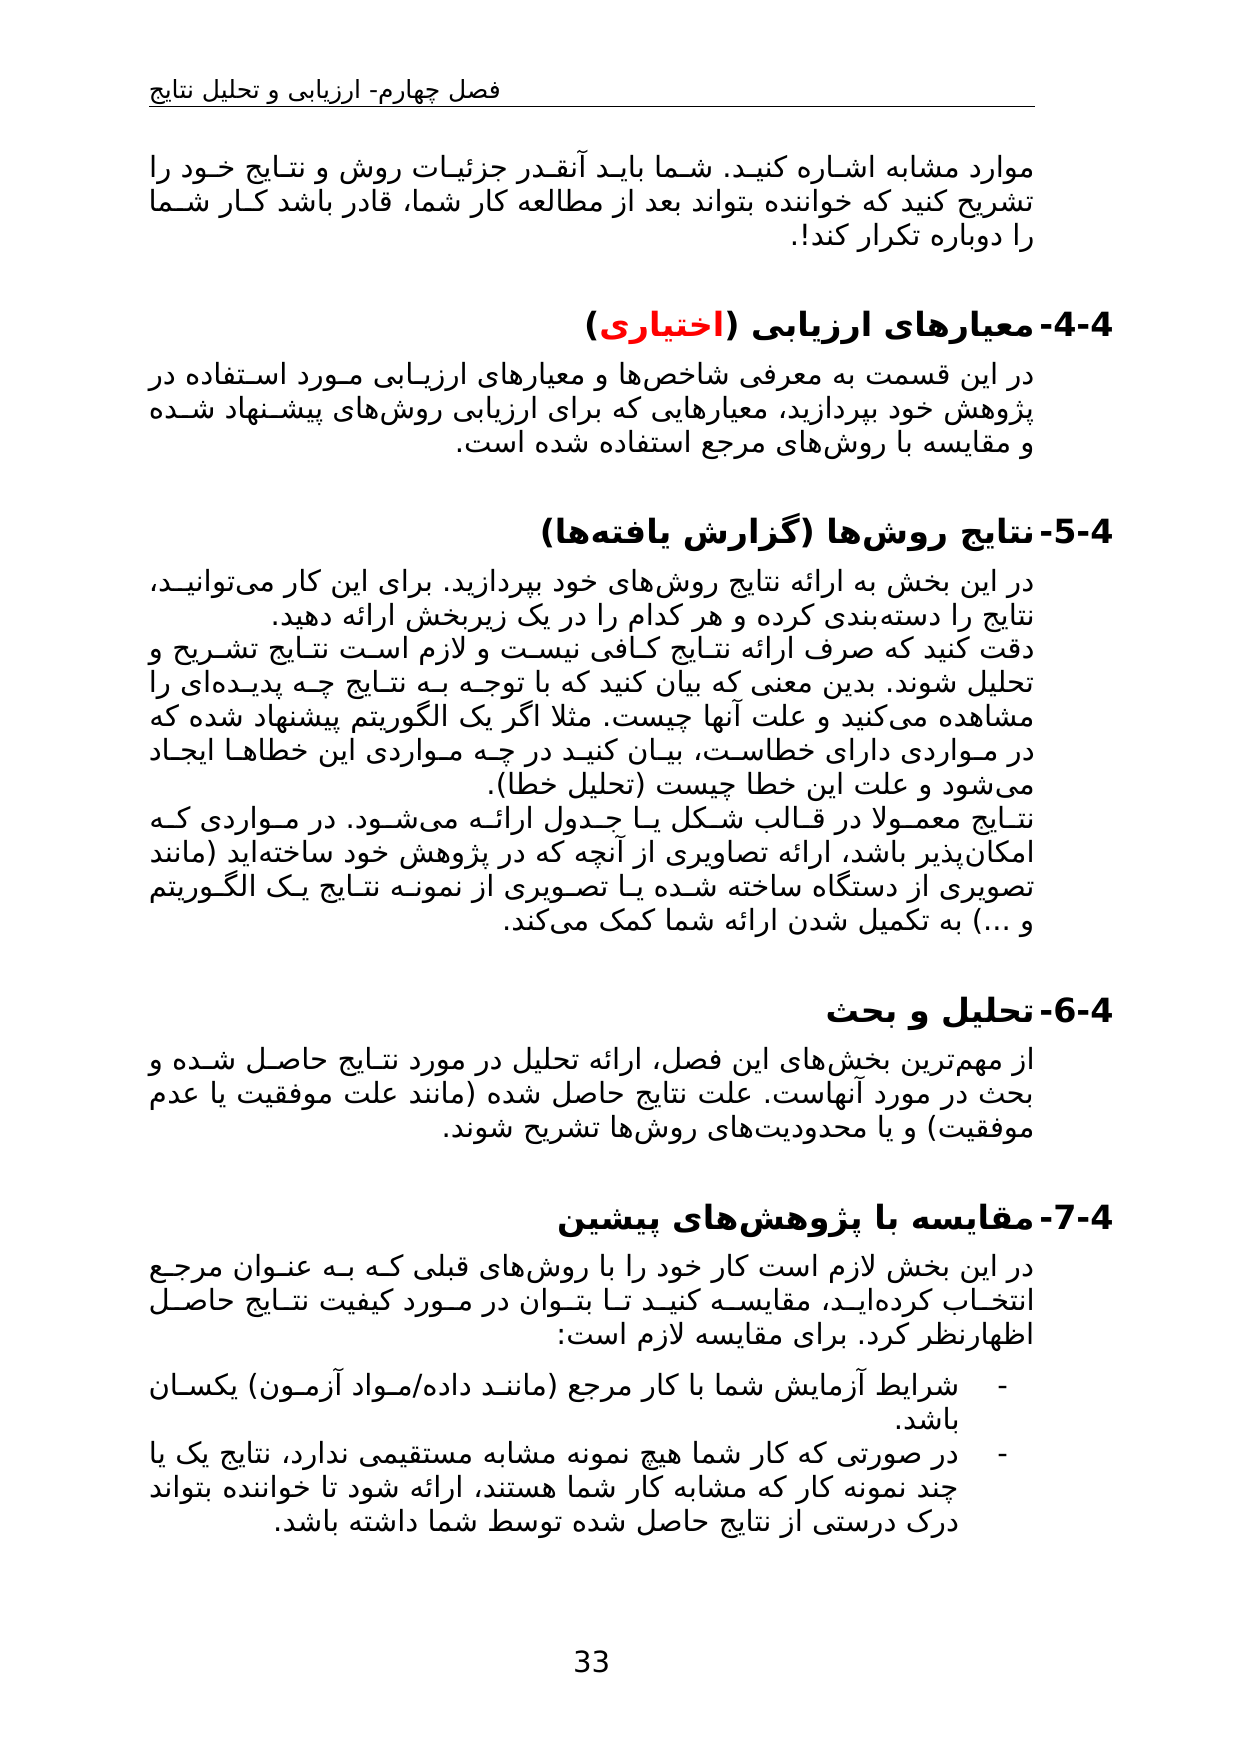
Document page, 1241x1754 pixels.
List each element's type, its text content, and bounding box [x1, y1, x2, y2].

subtitle معیارهای ارزیابی (اختیاری) [148, 306, 1039, 344]
list شرایط آزمایش شما با کار مرجع (مانند داده/مواد آزمون) یکسان باشد. [148, 1368, 997, 1436]
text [148, 150, 1035, 252]
text از مهم‌ترین بخش‌های این فصل، ارائه تحلیل در مورد نتایج حاصل شده و بحث در مورد آنهاست. علت نتایج حاصل شده (مانند علت موفقیت یا عدم موفقیت) و یا محدودیت‌های روش‌ها تشریح شوند. [148, 1043, 1035, 1144]
text در این قسمت به معرفی شاخص‌ها و معیارهای ارزیابی مورد استفاده در پژوهش خود بپردازید، معیارهایی که برای ارزیابی روش‌های پیشنهاد شده و مقایسه با روش‌های مرجع استفاده شده است. [148, 357, 1035, 459]
text نتایج معمولا در قالب شکل یا جدول ارائه می‌شود. در مواردی که امکان‌پذیر باشد، ارائه تصاویری از آنچه که در پژوهش خود ساخته‌اید (مانند تصویری از دستگاه ساخته شده یا تصویری از نمونه نتایج یک الگوریتم و ...) به تکمیل شدن ارائه شما کمک می‌کند. [148, 802, 1035, 937]
text دقت کنید که صرف ارائه نتایج کافی نیست و لازم است نتایج تشریح و تحلیل شوند. بدین معنی که بیان کنید که با توجه به نتایج چه پدیده‌ای را مشاهده می‌کنید و علت آنها چیست. مثلا اگر یک الگوریتم پیشنهاد شده که در مواردی دارای خطاست، بیان کنید در چه مواردی این خطاها ایجاد می‌شود و علت این خطا چیست (تحلیل خطا). [148, 632, 1035, 802]
subtitle نتایج روش‌ها (گزارش یافته‌ها) [148, 513, 1039, 551]
text در این بخش لازم است کار خود را با روش‌های قبلی که به عنوان مرجع انتخاب کرده‌اید، مقایسه کنید تا بتوان در مورد کیفیت نتایج حاصل اظهارنظر کرد. برای مقایسه لازم است: [148, 1249, 1035, 1351]
list در صورتی که کار شما هیچ نمونه مشابه مستقیمی ندارد، نتایج یک یا چند نمونه کار که مشابه کار شما هستند، ارائه شود تا خواننده بتواند درک درستی از نتایج حاصل شده توسط شما داشته باشد. [148, 1436, 997, 1538]
subtitle مقایسه با پژوهش‌های پیشین [148, 1198, 1039, 1237]
text در این بخش به ارائه نتایج روش‌های خود بپردازید. برای این کار می‌توانید، نتایج را دسته‌بندی کرده و هر کدام را در یک زیربخش ارائه دهید. [148, 564, 1035, 632]
subtitle تحلیل و بحث [148, 991, 1039, 1030]
